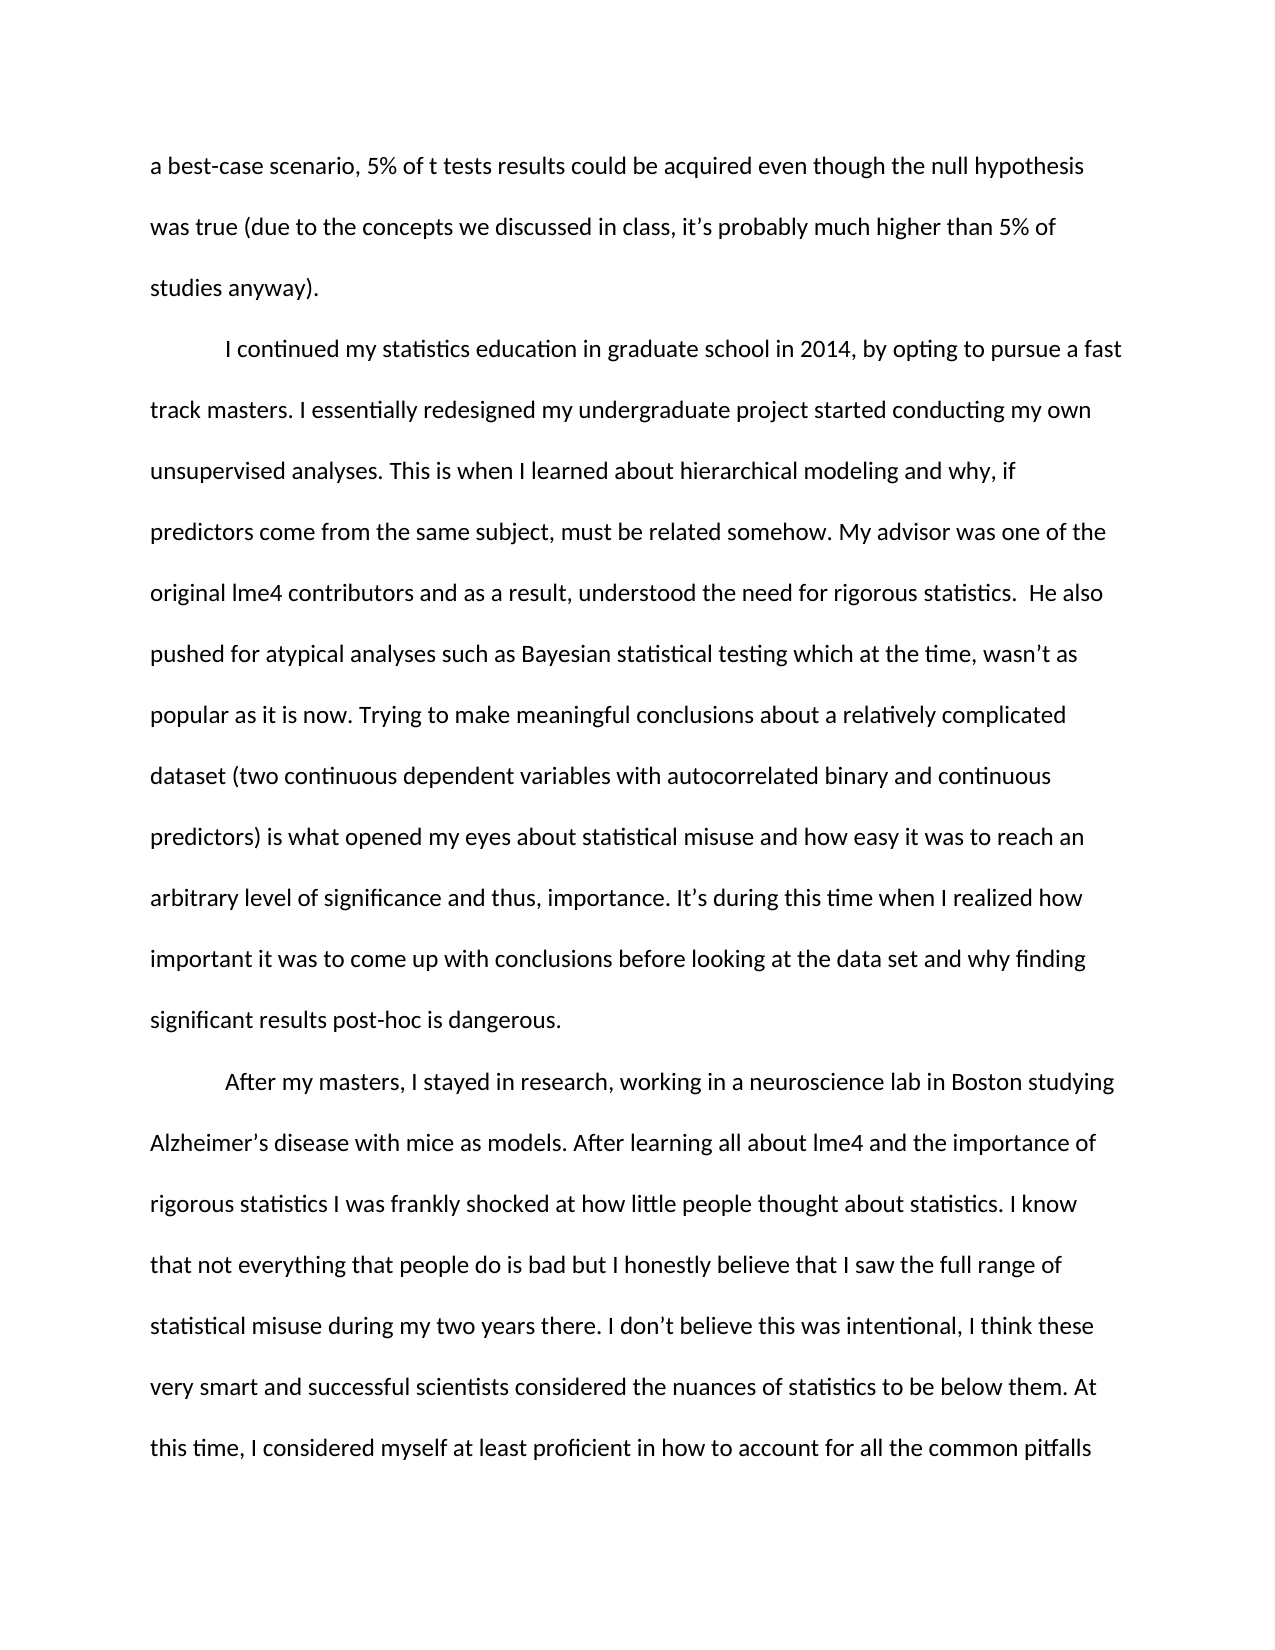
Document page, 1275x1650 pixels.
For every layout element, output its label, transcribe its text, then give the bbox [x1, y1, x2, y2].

text I continued my statistics education in graduate school in 2014, by opting to pursue a fast track masters. I essentially redesigned my undergraduate project started conducting my own unsupervised analyses. This is when I learned about hierarchical modeling and why, if predictors come from the same subject, must be related somehow. My advisor was one of the original lme4 contributors and as a result, understood the need for rigorous statistics. He also pushed for atypical analyses such as Bayesian statistical testing which at the time, wasn’t as popular as it is now. Trying to make meaningful conclusions about a relatively complicated dataset (two continuous dependent variables with autocorrelated binary and continuous predictors) is what opened my eyes about statistical misuse and how easy it was to reach an arbitrary level of significance and thus, importance. It’s during this time when I realized how important it was to come up with conclusions before looking at the data set and why finding significant results post-hoc is dangerous. [150, 333, 1125, 1035]
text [150, 150, 1125, 303]
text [150, 1066, 1125, 1462]
